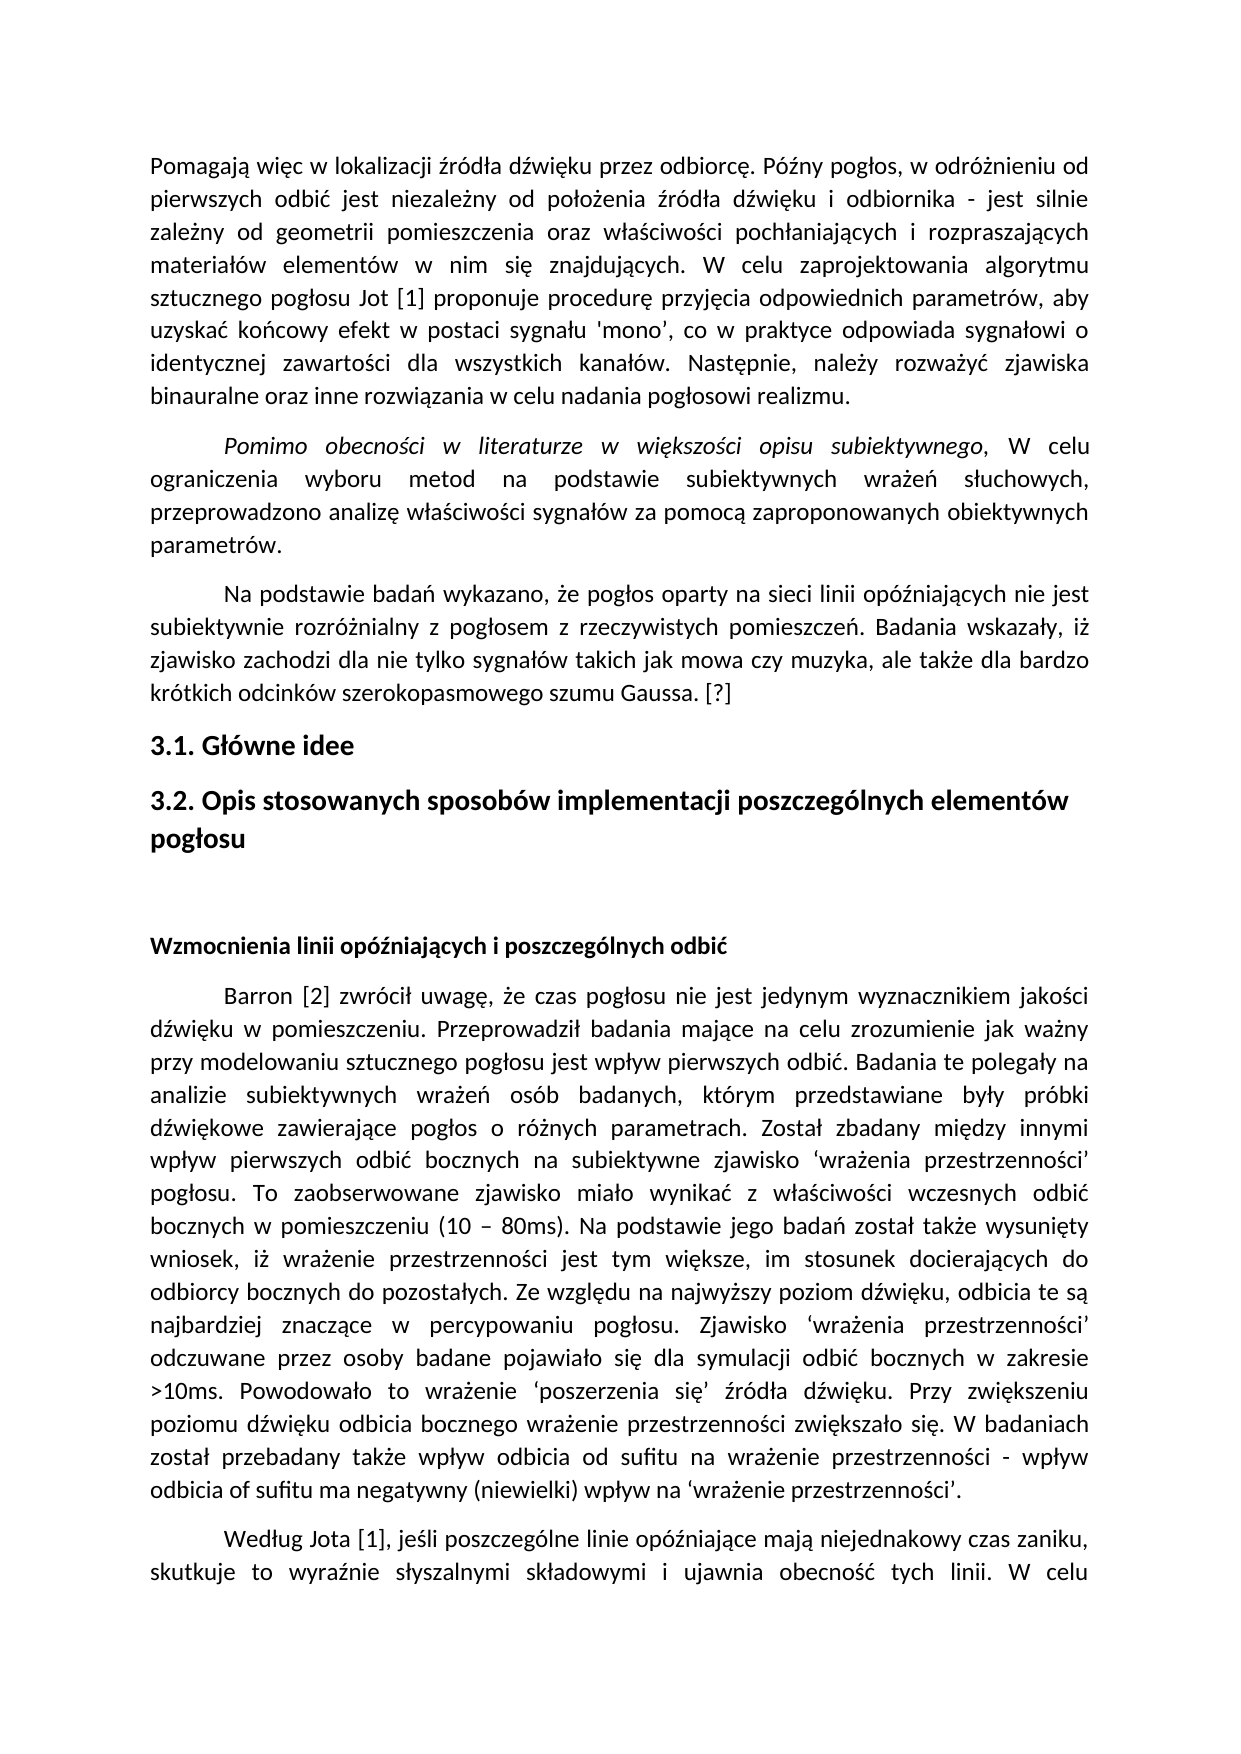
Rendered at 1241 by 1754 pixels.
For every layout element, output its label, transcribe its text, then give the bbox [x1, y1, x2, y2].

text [150, 1523, 1090, 1587]
text 3.1. Główne idee [150, 727, 1090, 762]
text Na podstawie badań wykazano, że pogłos oparty na sieci linii opóźniających nie jest subiektywnie rozróżnialny z pogłosem z rzeczywistych pomieszczeń. Badania wskazały, iż zjawisko zachodzi dla nie tylko sygnałów takich jak mowa czy muzyka, ale także dla bardzo krótkich odcinków szerokopasmowego szumu Gaussa. [?] [150, 578, 1090, 708]
text Pomimo obecności w literaturze w większości opisu subiektywnego, W celu ograniczenia wyboru metod na podstawie subiektywnych wrażeń słuchowych, przeprowadzono analizę właściwości sygnałów za pomocą zaproponowanych obiektywnych parametrów. [150, 430, 1090, 559]
text Barron [2] zwrócił uwagę, że czas pogłosu nie jest jedynym wyznacznikiem jakości dźwięku w pomieszczeniu. Przeprowadził badania mające na celu zrozumienie jak ważny przy modelowaniu sztucznego pogłosu jest wpływ pierwszych odbić. Badania te polegały na analizie subiektywnych wrażeń osób badanych, którym przedstawiane były próbki dźwiękowe zawierające pogłos o różnych parametrach. Został zbadany między innymi wpływ pierwszych odbić bocznych na subiektywne zjawisko ‘wrażenia przestrzenności’ pogłosu. To zaobserwowane zjawisko miało wynikać z właściwości wczesnych odbić bocznych w pomieszczeniu (10 – 80ms). Na podstawie jego badań został także wysunięty wniosek, iż wrażenie przestrzenności jest tym większe, im stosunek docierających do odbiorcy bocznych do pozostałych. Ze względu na najwyższy poziom dźwięku, odbicia te są najbardziej znaczące w percypowaniu pogłosu. Zjawisko ‘wrażenia przestrzenności’ odczuwane przez osoby badane pojawiało się dla symulacji odbić bocznych w zakresie >10ms. Powodowało to wrażenie ‘poszerzenia się’ źródła dźwięku. Przy zwiększeniu poziomu dźwięku odbicia bocznego wrażenie przestrzenności zwiększało się. W badaniach został przebadany także wpływ odbicia od sufitu na wrażenie przestrzenności - wpływ odbicia of sufitu ma negatywny (niewielki) wpływ na ‘wrażenie przestrzenności’. [150, 980, 1090, 1504]
text Wzmocnienia linii opóźniających i poszczególnych odbić [150, 930, 1090, 961]
text 3.2. Opis stosowanych sposobów implementacji poszczególnych elementów pogłosu [150, 782, 1090, 856]
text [150, 150, 1090, 411]
